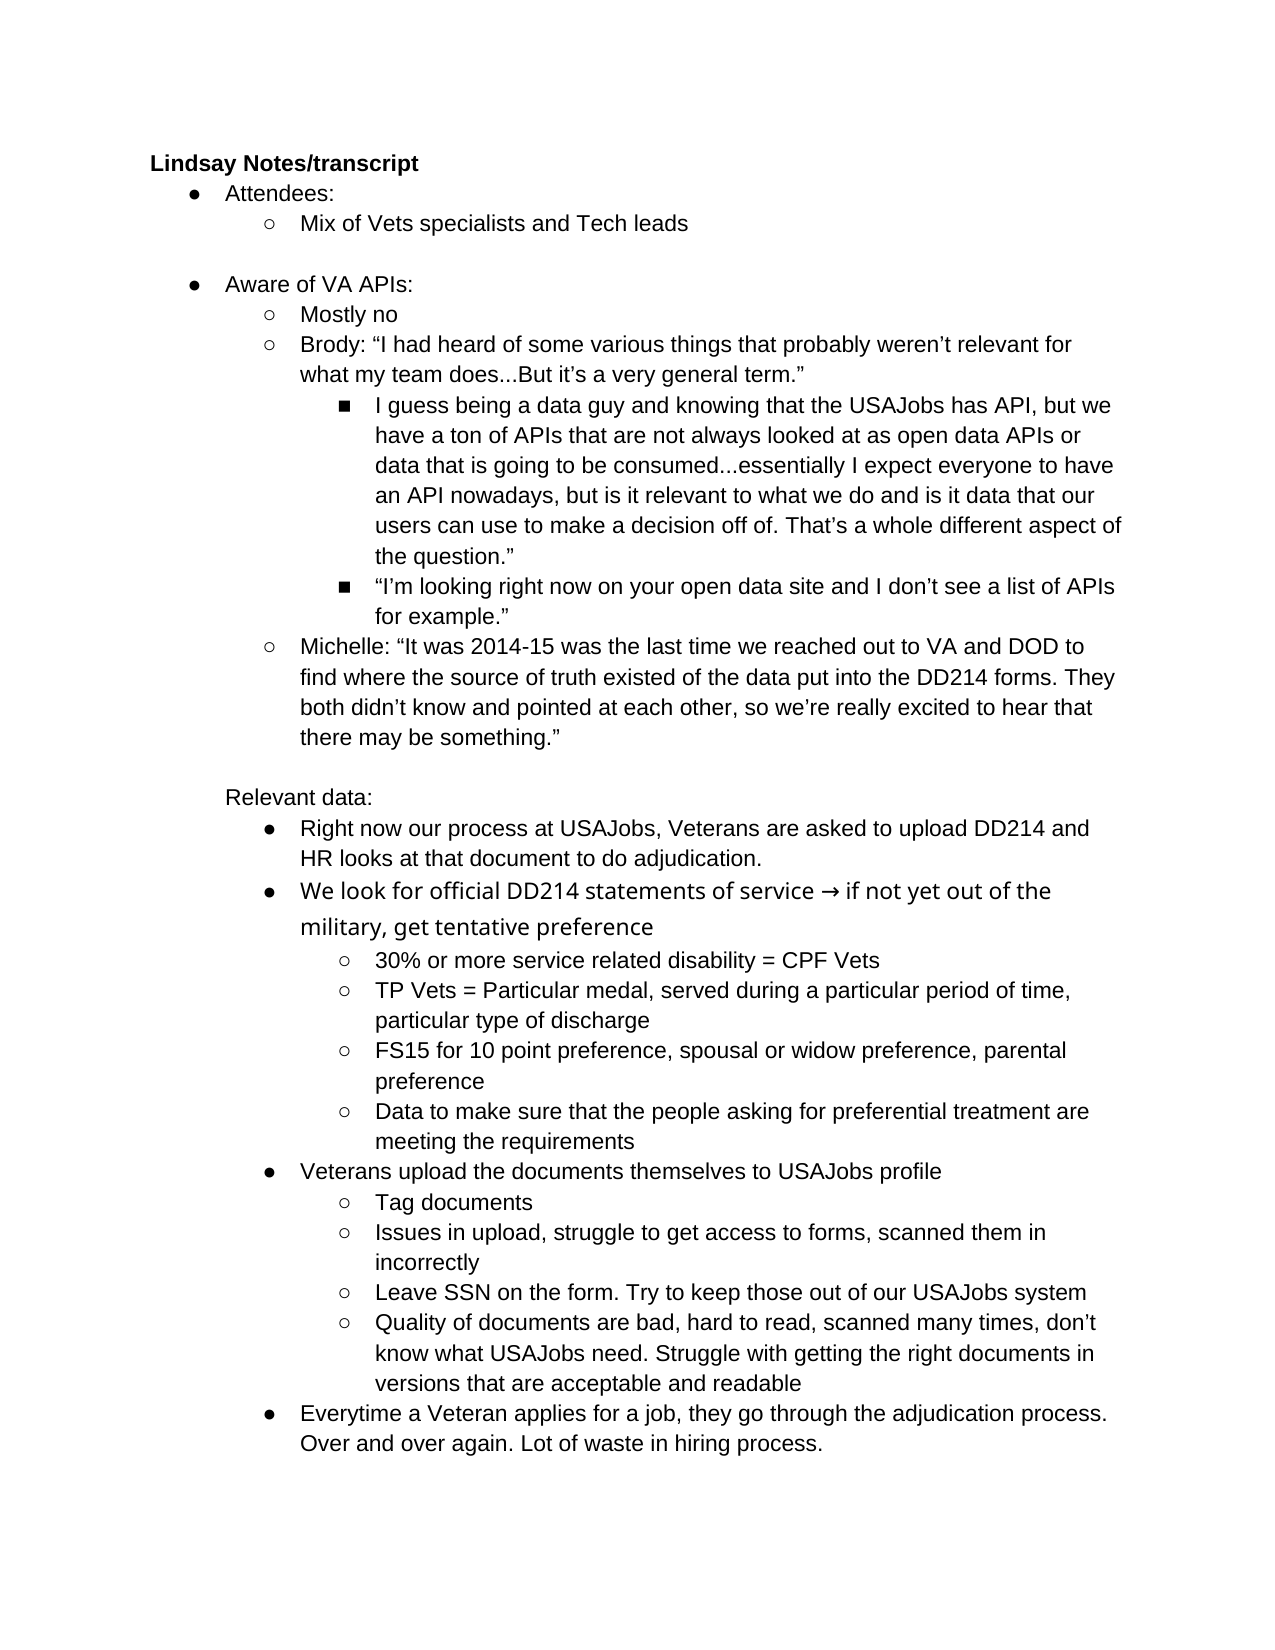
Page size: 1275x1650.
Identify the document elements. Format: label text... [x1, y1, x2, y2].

list Data to make sure that the people asking for preferential treatment are meeting the requirements [337, 1098, 1125, 1154]
list Michelle: “It was 2014-15 was the last time we reached out to VA and DOD to find where the source of truth existed of the data put into the DD214 forms. They both didn’t know and pointed at each other, so we’re really excited to hear that there may be something.” [262, 633, 1125, 750]
list FS15 for 10 point preference, spousal or widow preference, parental preference [337, 1037, 1125, 1094]
list Attendees: [187, 180, 1125, 207]
list “I’m looking right now on your open data site and I don’t see a list of APIs for example.” [337, 573, 1125, 629]
list Brody: “I had heard of some various things that probably weren’t relevant for what my team does...But it’s a very general term.” [262, 331, 1125, 388]
list Veterans upload the documents themselves to USAJobs profile [262, 1158, 1125, 1185]
text Relevant data: [225, 784, 1125, 811]
list 30% or more service related disability = CPF Vets [337, 947, 1125, 973]
list TP Vets = Particular medal, served during a particular period of time, particular type of discharge [337, 977, 1125, 1034]
list I guess being a data guy and knowing that the USAJobs has API, but we have a ton of APIs that are not always looked at as open data APIs or data that is going to be consumed...essentially I expect everyone to have an API nowadays, but is it relevant to what we do and is it data that our users can use to make a decision off of. That’s a whole different aspect of the question.” [337, 392, 1125, 569]
list Aware of VA APIs: [187, 271, 1125, 297]
list Leave SSN on the form. Try to keep those out of our USAJobs system [337, 1279, 1125, 1306]
list Issues in upload, struggle to get access to forms, scanned them in incorrectly [337, 1219, 1125, 1275]
list Right now our process at USAJobs, Veterans are asked to upload DD214 and HR looks at that document to do adjudication. [262, 814, 1125, 871]
list We look for official DD214 statements of service → if not yet out of the military, get tentative preference [262, 875, 1125, 942]
list Everytime a Veteran applies for a job, they go through the adjudication process. Over and over again. Lot of waste in hiring process. [262, 1400, 1125, 1457]
list Mostly no [262, 301, 1125, 327]
list Mix of Vets specialists and Tech leads [262, 210, 1125, 237]
text Lindsay Notes/transcript [150, 150, 1125, 176]
list Tag documents [337, 1188, 1125, 1215]
list Quality of documents are bad, hard to read, scanned many times, don’t know what USAJobs need. Struggle with getting the right documents in versions that are acceptable and readable [337, 1309, 1125, 1396]
